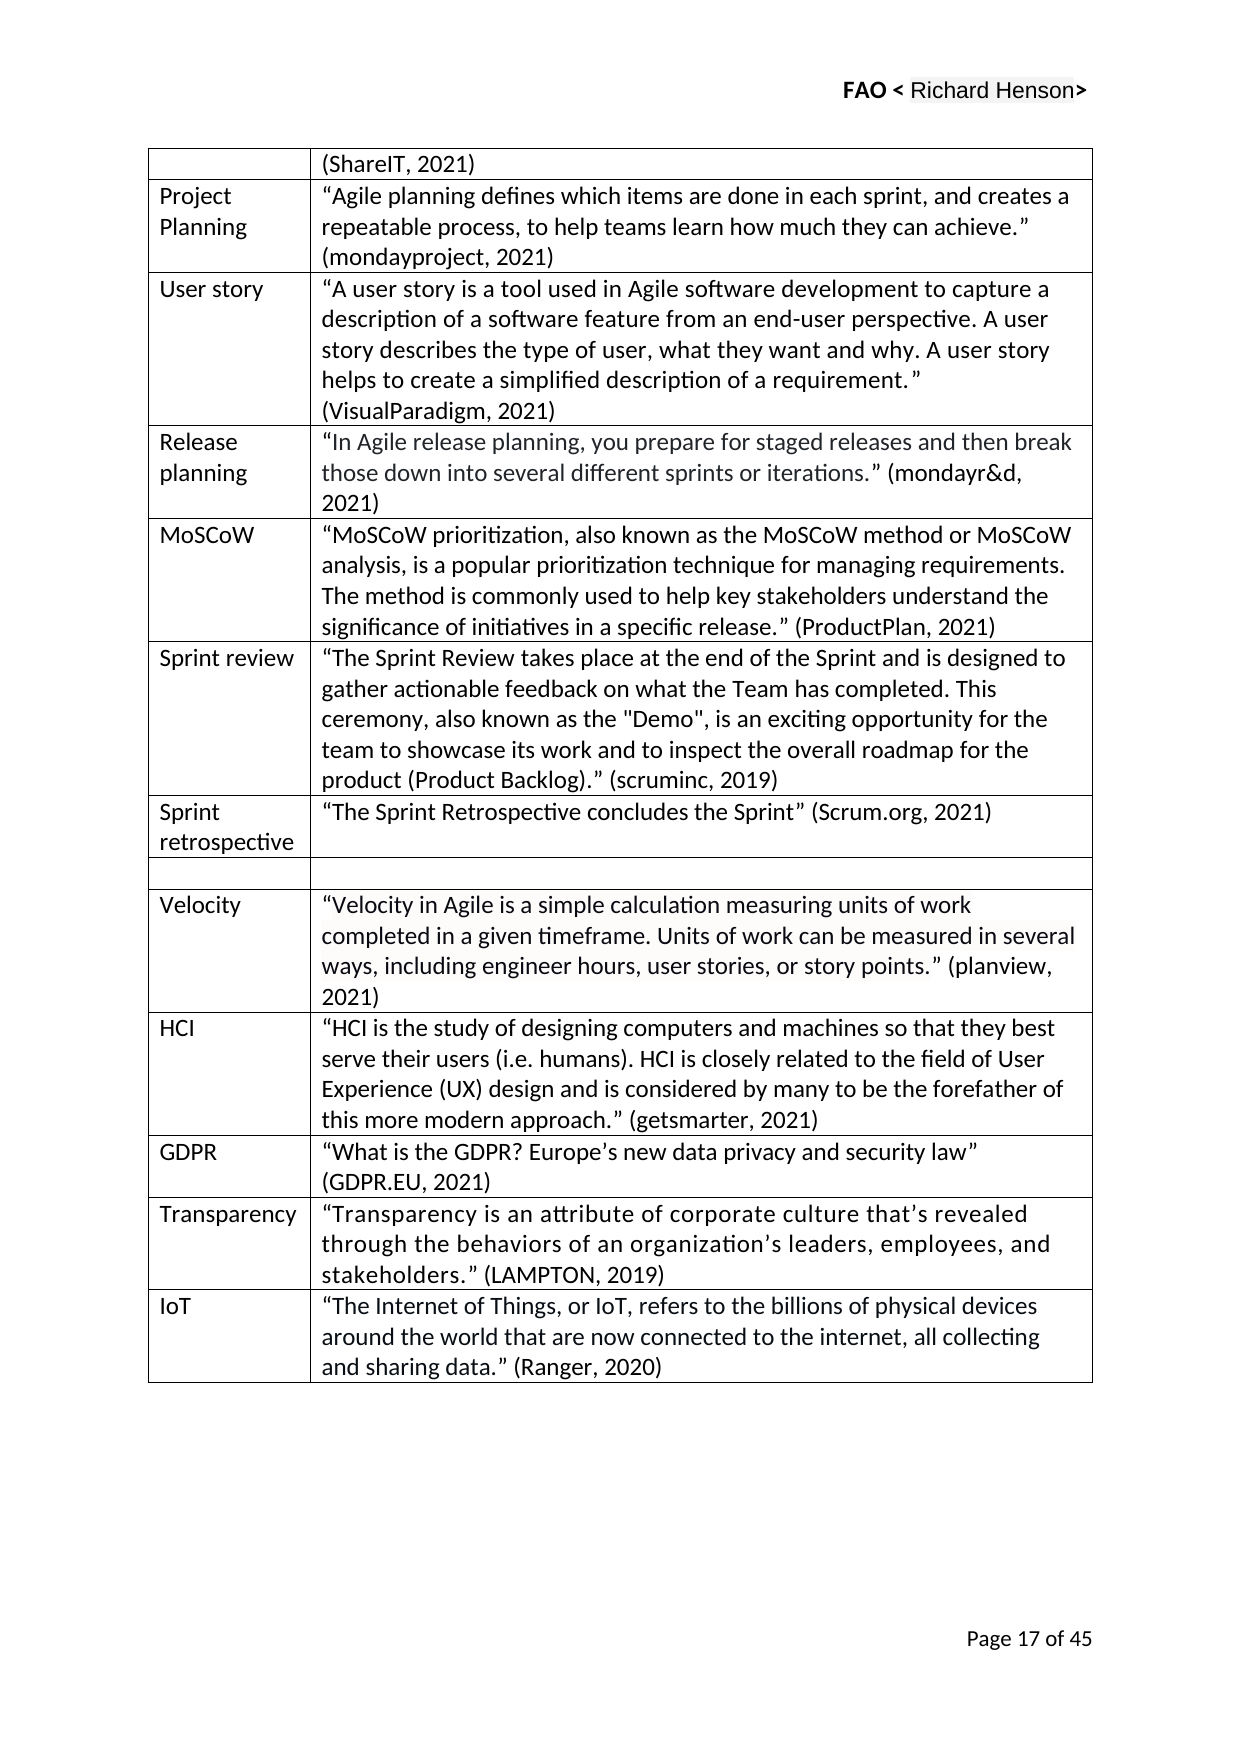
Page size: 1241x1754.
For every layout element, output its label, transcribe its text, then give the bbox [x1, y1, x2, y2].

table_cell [149, 149, 310, 179]
table_cell [311, 858, 1092, 888]
table_cell GDPR [149, 1136, 310, 1197]
table_cell HCI [149, 1013, 310, 1135]
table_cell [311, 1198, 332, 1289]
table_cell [311, 149, 1092, 179]
table_cell Release planning [149, 426, 310, 518]
table_cell Sprint retrospective [149, 796, 310, 857]
table_cell “Agile planning defines which items are done in each sprint, and creates a repeatable process, to help teams learn how much they can achieve.” [311, 180, 1092, 272]
table_cell Velocity [149, 890, 310, 1012]
table_cell “HCI is the study of designing computers and machines so that they best serve their users (i.e. humans). HCI is closely related to the field of User Experience (UX) design and is considered by many to be the forefather of this more modern approach.” [612, 1013, 1092, 1135]
table_cell User story [149, 273, 310, 425]
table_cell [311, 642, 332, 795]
table_cell [149, 858, 310, 888]
table_cell “MoSCoW prioritization, also known as the MoSCoW method or MoSCoW analysis, is a popular prioritization technique for managing requirements. The method is commonly used to help key stakeholders understand the significance of initiatives in a specific release.” [311, 519, 1092, 641]
table_cell “A user story is a tool used in Agile software development to capture a description of a software feature from an end-user perspective. A user story describes the type of user, what they want and why. A user story helps to create a simplified description of a requirement.” [311, 273, 1092, 425]
table_cell Transparency [149, 1198, 310, 1289]
table_cell “What is the GDPR? Europe’s new data privacy and security law” [311, 1136, 1092, 1197]
table_cell Sprint review [149, 642, 310, 795]
table_cell MoSCoW [149, 519, 310, 641]
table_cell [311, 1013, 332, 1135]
table_cell “The Internet of Things, or IoT, refers to the billions of physical devices around the world that are now connected to the internet, all collecting and sharing data.” [497, 1290, 1092, 1382]
table_cell IoT [149, 1290, 310, 1382]
table_cell “In Agile release planning, you prepare for staged releases and then break those down into several different sprints or iterations.” [311, 426, 1092, 518]
table_cell Project Planning [149, 180, 310, 272]
table_cell “The Sprint Retrospective concludes the Sprint” [311, 796, 1092, 857]
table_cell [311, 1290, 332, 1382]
table_cell “Transparency is an attribute of corporate culture that’s revealed through the behaviors of an organization’s leaders, employees, and stakeholders.” [467, 1198, 1092, 1289]
table_cell “Velocity in Agile is a simple calculation measuring units of work completed in a given timeframe. Units of work can be measured in several ways, including engineer hours, user stories, or story points.” [311, 890, 1092, 1012]
table_cell “The Sprint Review takes place at the end of the Sprint and is designed to gather actionable feedback on what the Team has completed. This ceremony, also known as the "Demo", is an exciting opportunity for the team to showcase its work and to inspect the overall roadmap for the product (Product Backlog).” [593, 642, 1092, 795]
